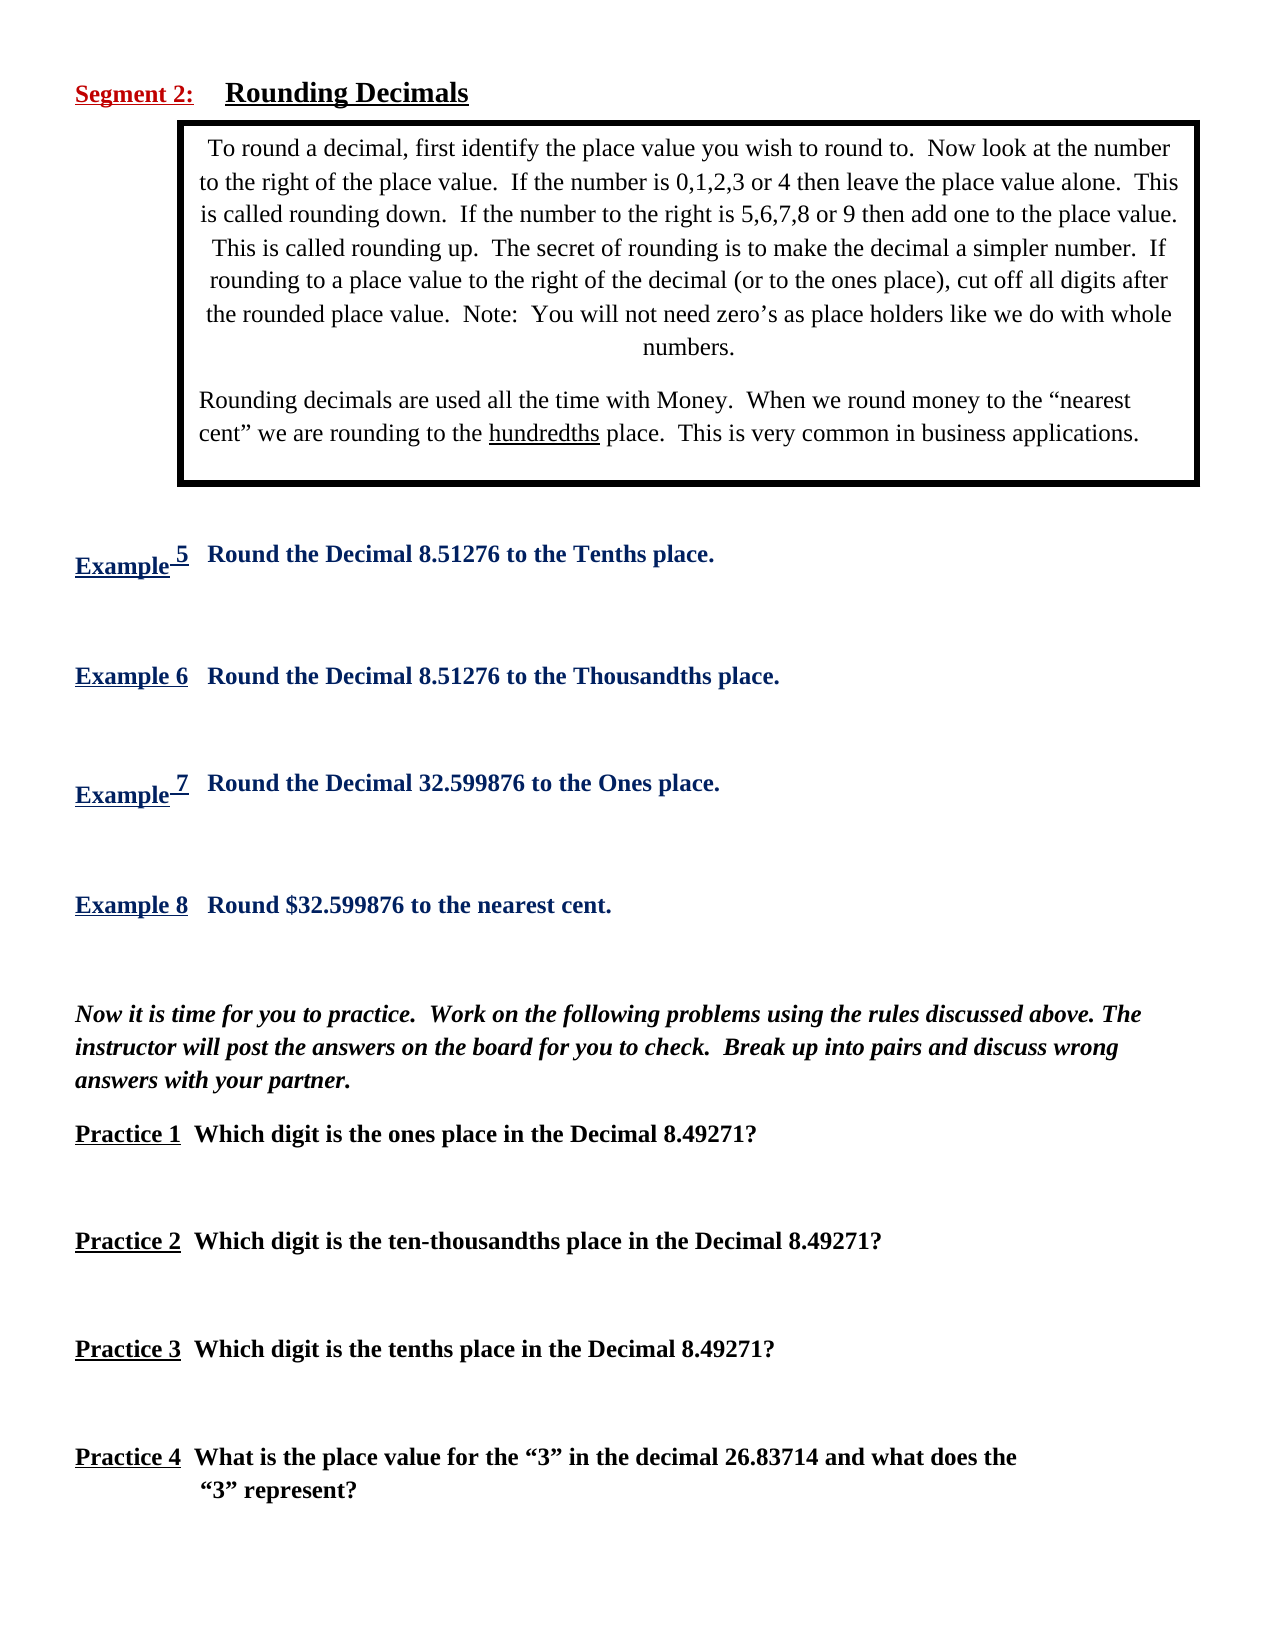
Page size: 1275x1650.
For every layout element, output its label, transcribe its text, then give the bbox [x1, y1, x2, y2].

text Practice 4 What is the place value for the “3” in the decimal 26.83714 and what does the “3” represent? [75, 1442, 1200, 1503]
text Practice 1 Which digit is the ones place in the Decimal 8.49271? [75, 1119, 1200, 1147]
text Example 5 Round the Decimal 8.51276 to the Tenths place. [75, 539, 1200, 580]
text Segment 2: Rounding Decimals [75, 75, 1200, 108]
text Now it is time for you to practice. Work on the following problems using the rules discussed above. The instructor will post the answers on the board for you to check. Break up into pairs and discuss wrong answers with your partner. [75, 999, 1200, 1093]
text Example 8 Round $32.599876 to the nearest cent. [75, 890, 1200, 919]
text Example 7 Round the Decimal 32.599876 to the Ones place. [75, 768, 1200, 809]
text Practice 2 Which digit is the ten-thousandths place in the Decimal 8.49271? [75, 1226, 1200, 1255]
text Example 6 Round the Decimal 8.51276 to the Thousandths place. [75, 661, 1200, 689]
text Practice 3 Which digit is the tenths place in the Decimal 8.49271? [75, 1334, 1200, 1363]
